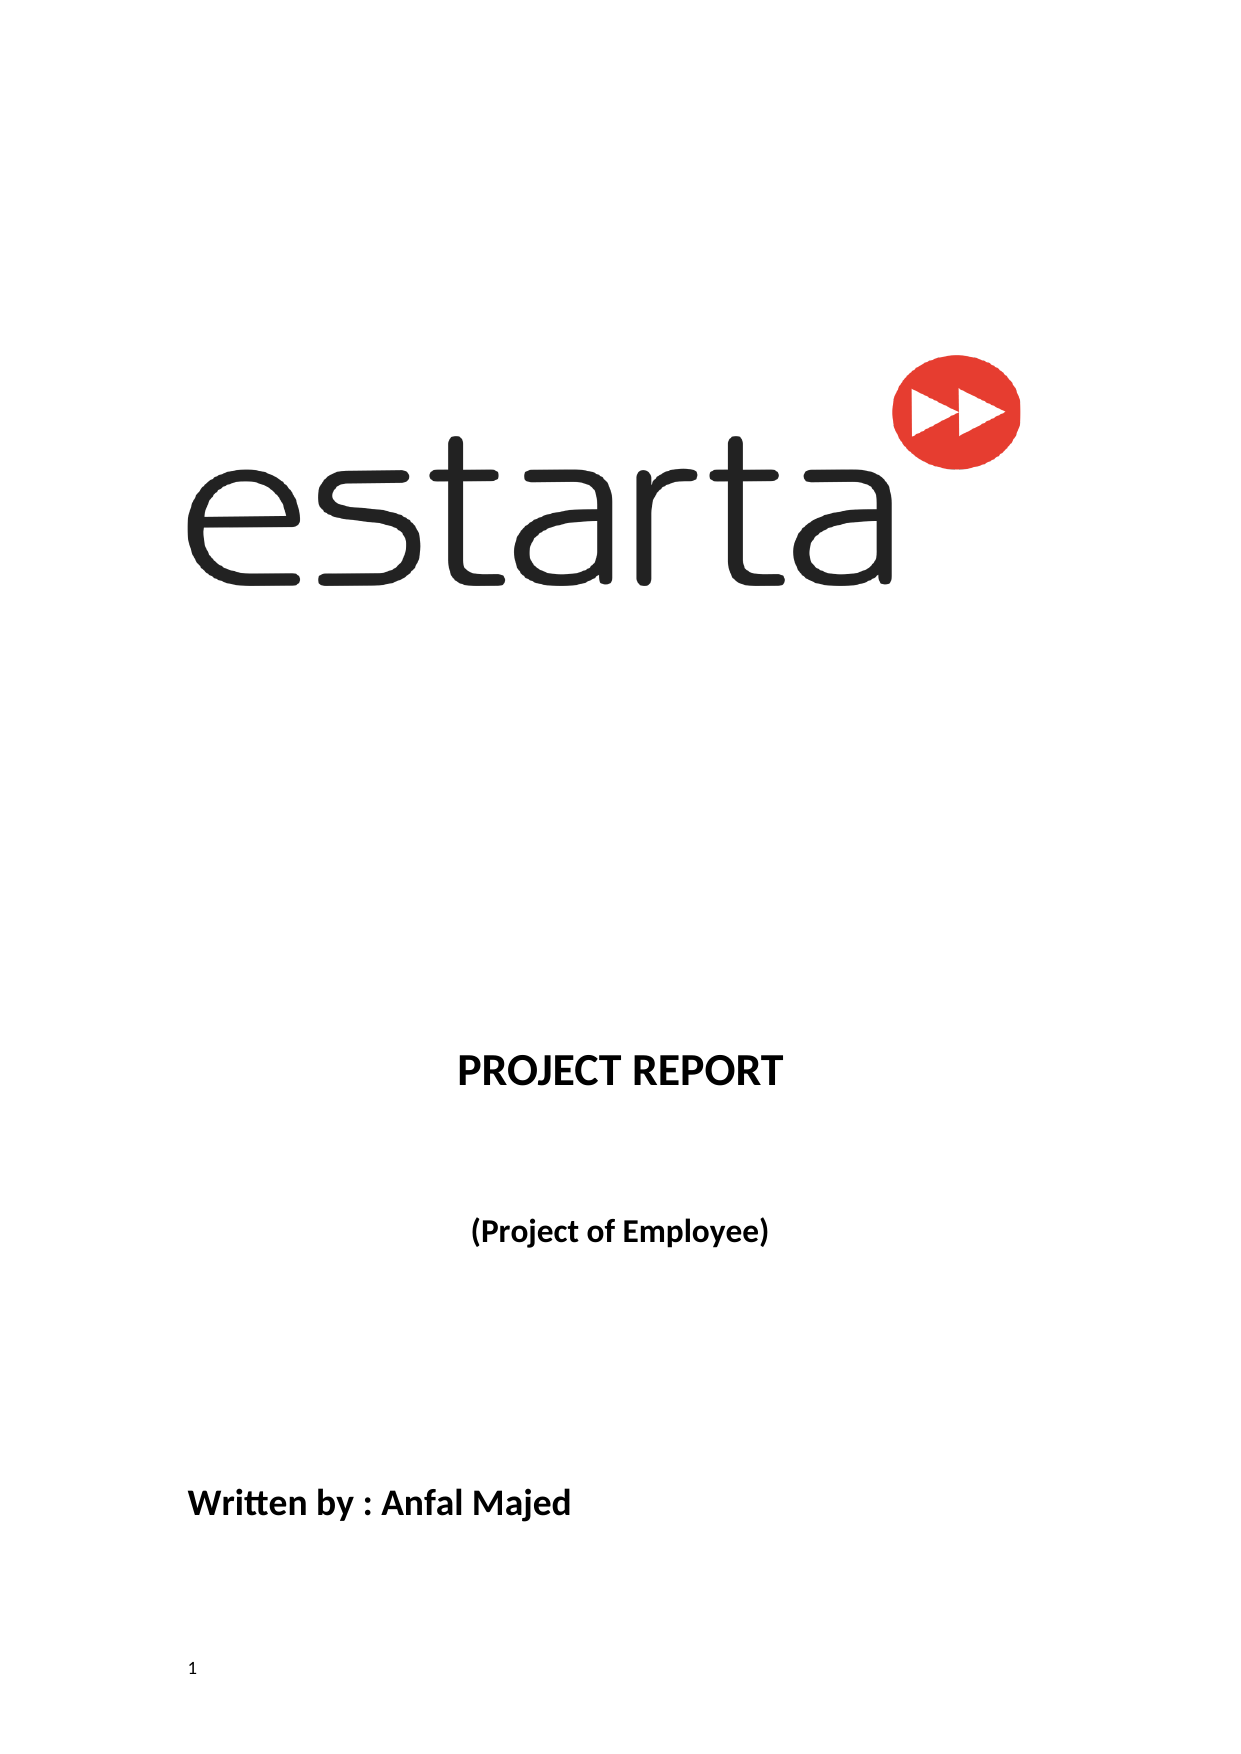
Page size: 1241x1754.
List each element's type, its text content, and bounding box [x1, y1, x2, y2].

subtitle Written by : Anfal Majed [187, 1479, 1053, 1525]
subtitle (Project of Employee) [187, 1210, 1053, 1251]
picture [187, 355, 1021, 586]
subtitle PROJECT REPORT [187, 1041, 1053, 1097]
